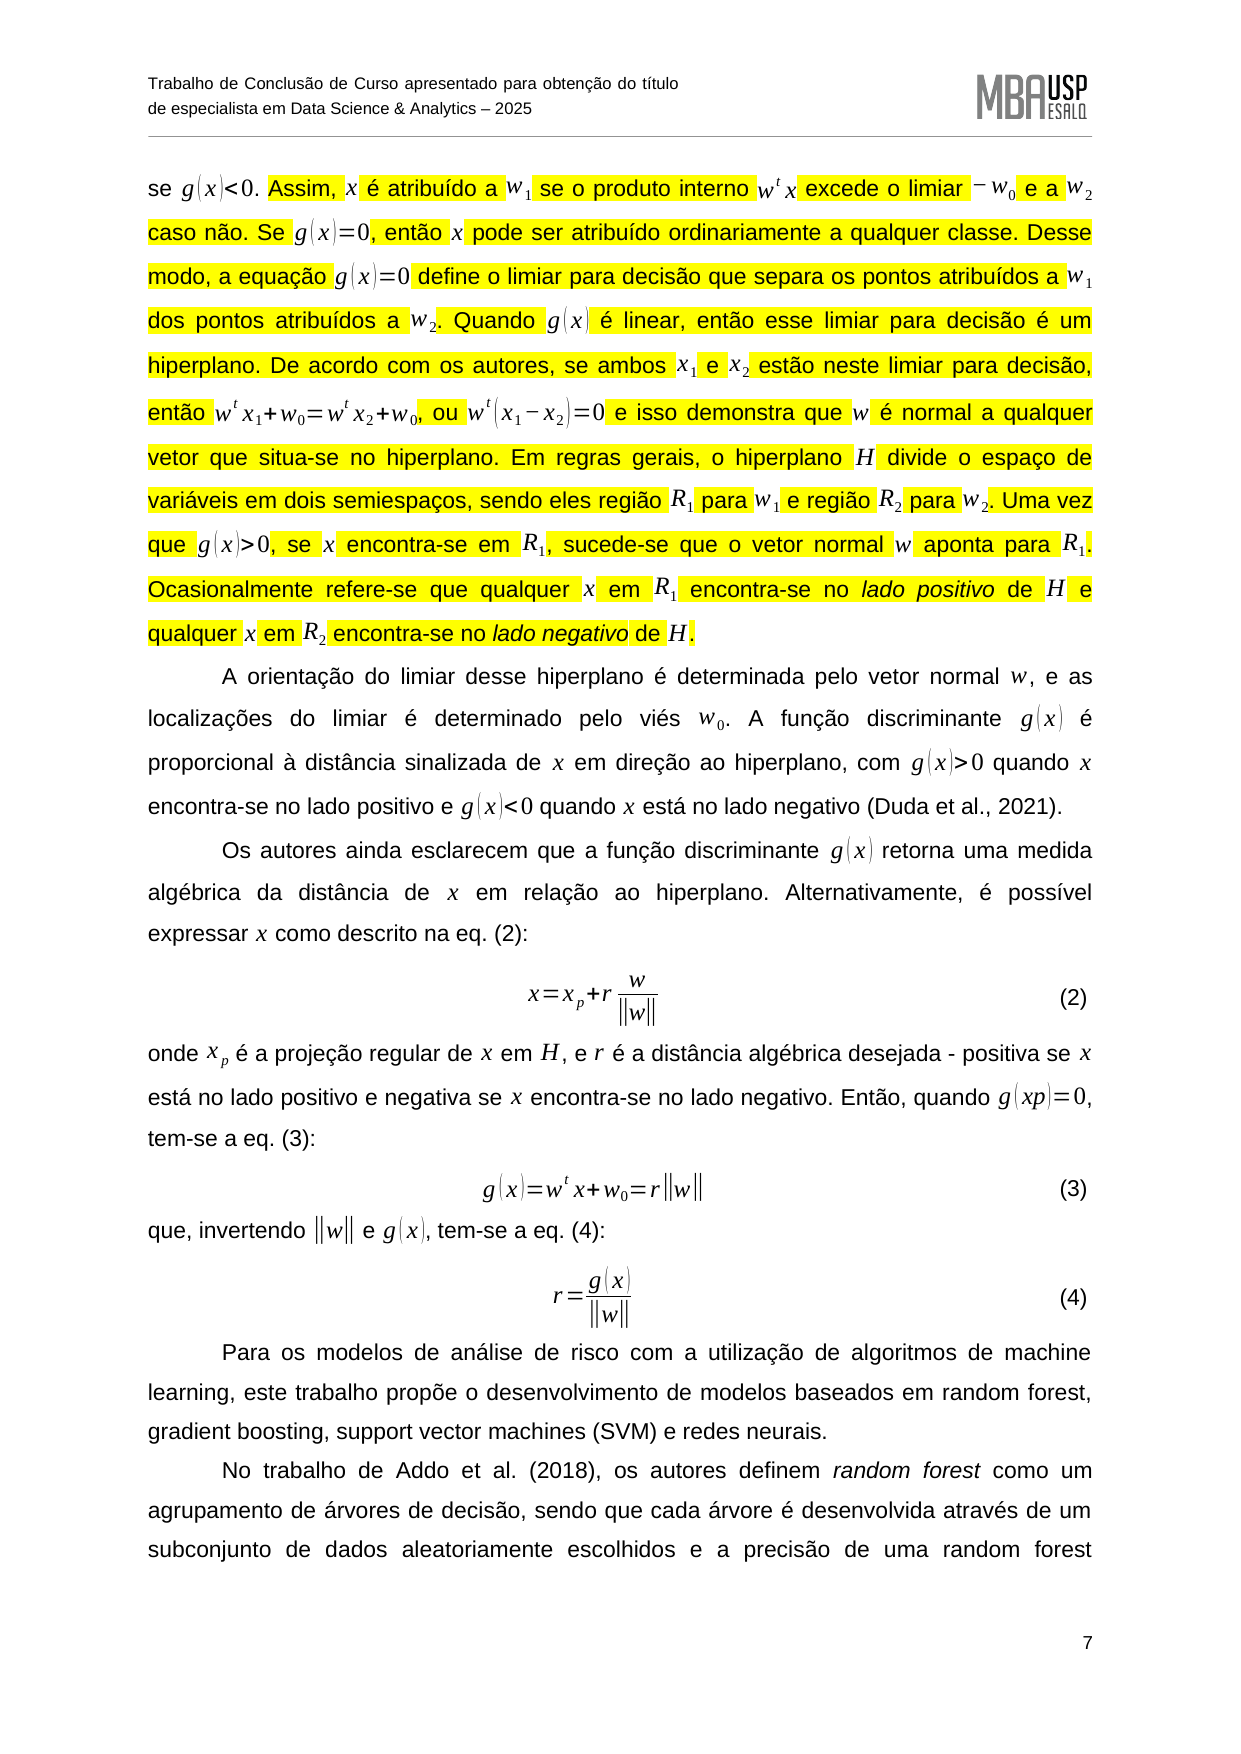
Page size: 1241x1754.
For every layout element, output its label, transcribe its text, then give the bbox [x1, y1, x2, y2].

table_header (3) [1038, 1165, 1093, 1215]
table_header (4) [1038, 1259, 1093, 1339]
picture [972, 72, 1089, 119]
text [148, 1457, 1092, 1563]
text A orientação do limiar desse hiperplano é determinada pelo vetor normal , e as localizações do limiar é determinado pelo viés . A função discriminante é proporcional à distância sinalizada de em direção ao hiperplano, com quando encontra-se no lado positivo e quando está no lado negativo (Duda et al., 2021). [148, 662, 1092, 822]
table_header (2) [1038, 960, 1093, 1037]
table_header [148, 1165, 1038, 1215]
text Para os modelos de análise de risco com a utilização de algoritmos de machine learning, este trabalho propõe o desenvolvimento de modelos baseados em random forest, gradient boosting, support vector machines (SVM) e redes neurais. [148, 1339, 1092, 1444]
text onde é a projeção regular de em , e é a distância algébrica desejada - positiva se está no lado positivo e negativa se encontra-se no lado negativo. Então, quando , tem-se a eq. (3): [148, 1037, 1092, 1152]
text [148, 172, 1092, 649]
text Os autores ainda esclarecem que a função discriminante retorna uma medida algébrica da distância de em relação ao hiperplano. Alternativamente, é possível expressar como descrito na eq. (2): [148, 835, 1092, 947]
table_header [148, 960, 1038, 1037]
text que, invertendo e , tem-se a eq. (4): [148, 1215, 1092, 1246]
table_header [148, 1259, 1038, 1339]
